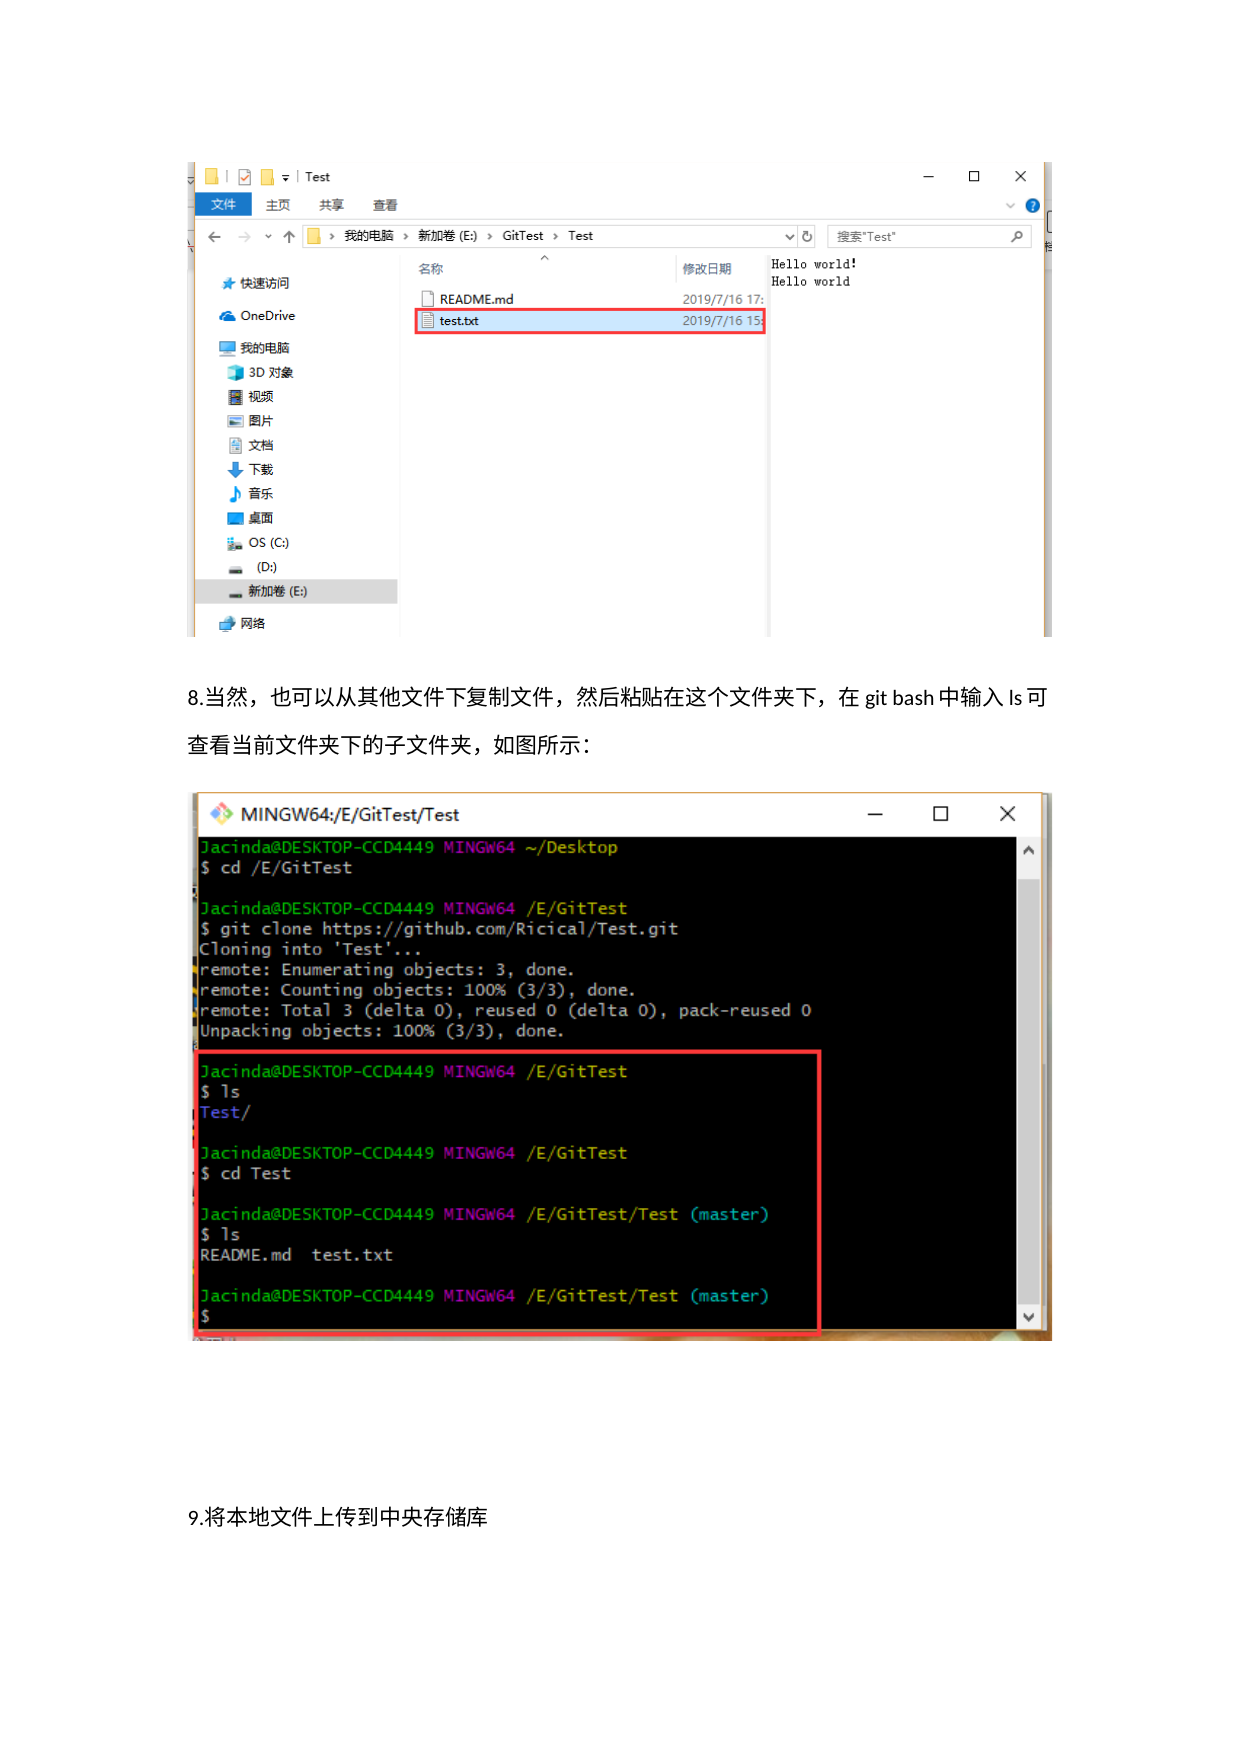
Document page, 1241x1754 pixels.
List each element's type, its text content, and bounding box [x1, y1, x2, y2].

list 8.当然，也可以从其他文件下复制文件，然后粘贴在这个文件夹下，在git bash中输入ls可查看当前文件夹下的子文件夹，如图所示： [187, 679, 1053, 760]
list 9.将本地文件上传到中央存储库 [187, 1499, 1053, 1532]
picture [187, 162, 1052, 637]
picture [187, 792, 1053, 1341]
